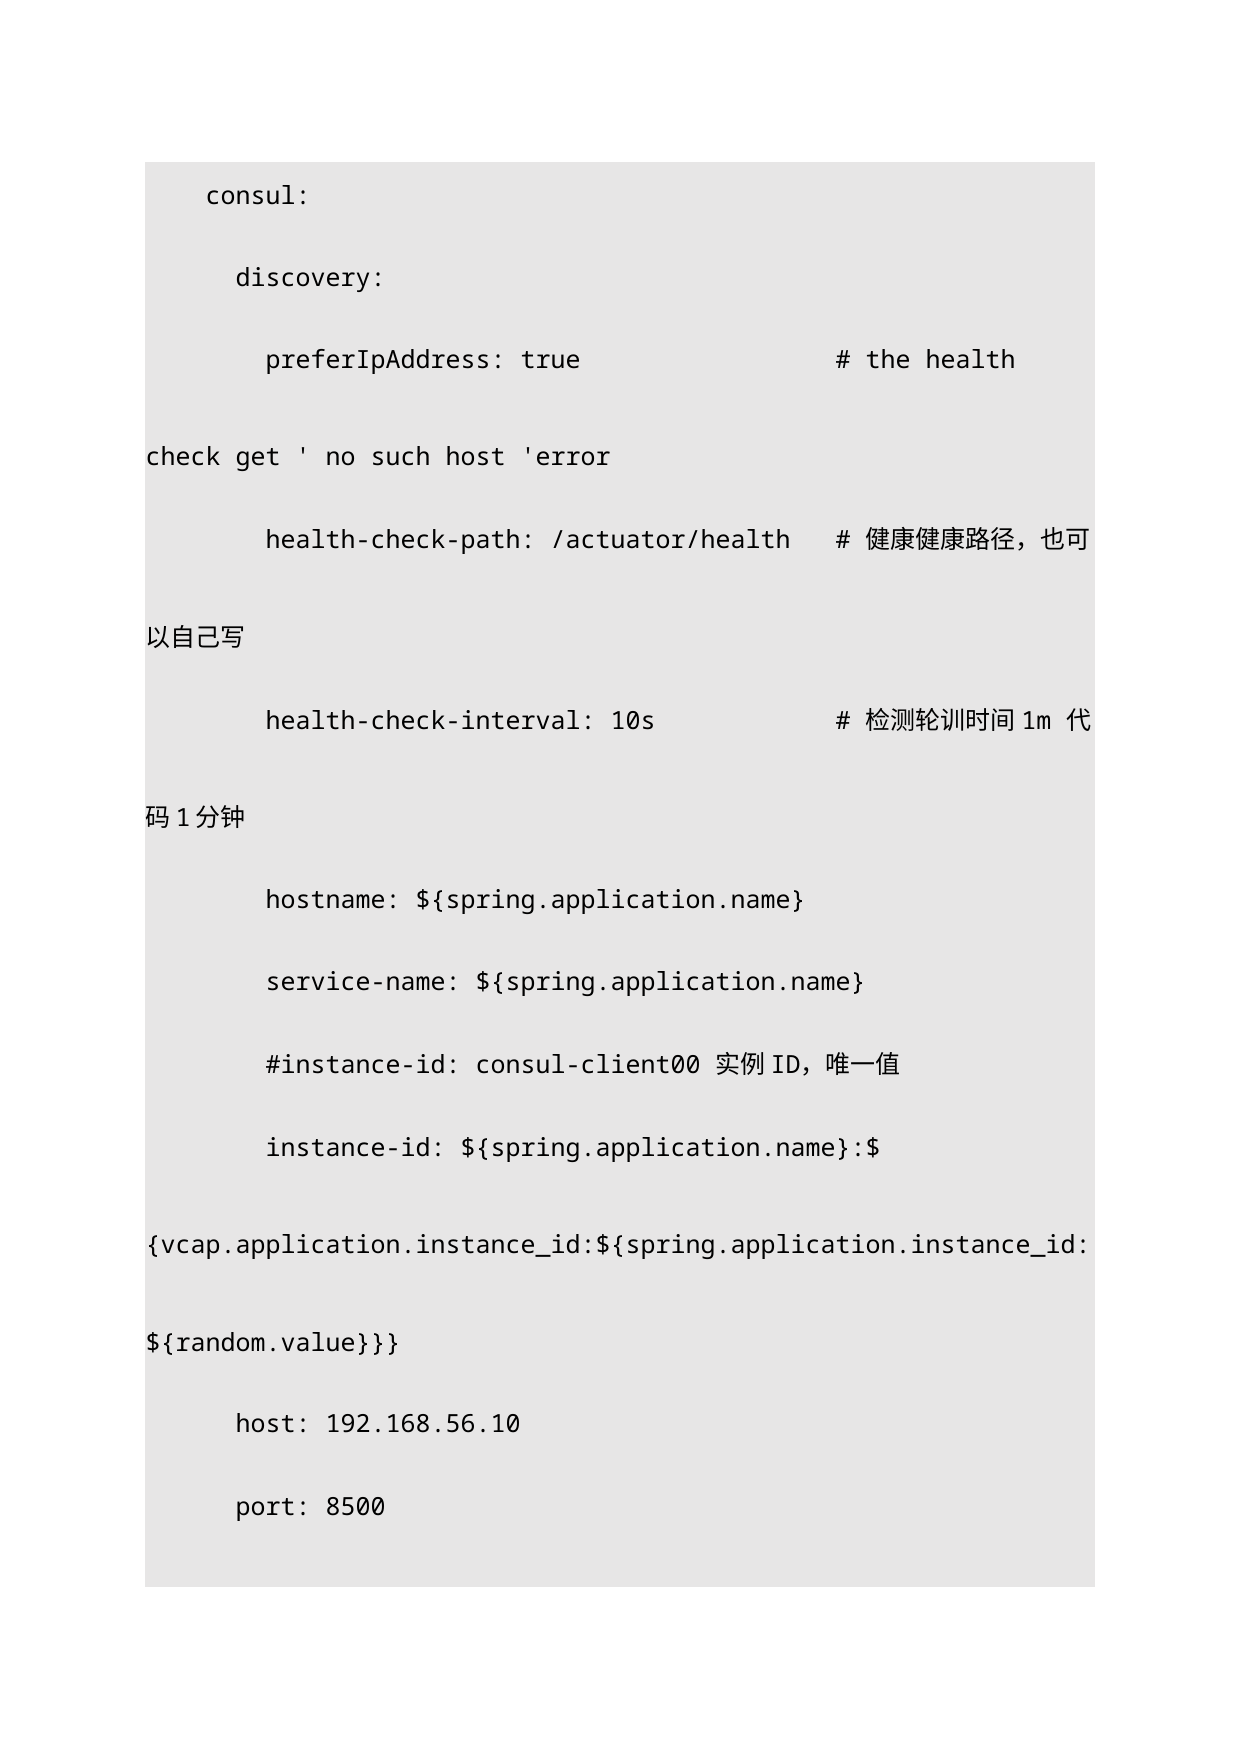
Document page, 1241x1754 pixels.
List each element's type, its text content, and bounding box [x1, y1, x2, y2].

text health-check-path: /actuator/health # 健康健康路径，也可以自己写 [145, 505, 1095, 668]
text hostname: ${spring.application.name} [145, 867, 1095, 932]
text preferIpAddress: true # the health check get ' no such host 'error [145, 326, 1095, 488]
text discovery: [145, 244, 1095, 309]
text host: 192.168.56.10 [145, 1391, 1095, 1456]
text health-check-interval: 10s # 检测轮训时间 1m 代码1分钟 [145, 686, 1095, 848]
text port: 8500 [145, 1473, 1095, 1538]
text service-name: ${spring.application.name} [145, 949, 1095, 1014]
text consul: [145, 162, 1095, 227]
text #instance-id: consul-client00 实例ID，唯一值 [145, 1031, 1095, 1096]
text instance-id: ${spring.application.name}:${vcap.application.instance_id:${spring.application.instance_id:${random.value}}} [145, 1114, 1095, 1374]
